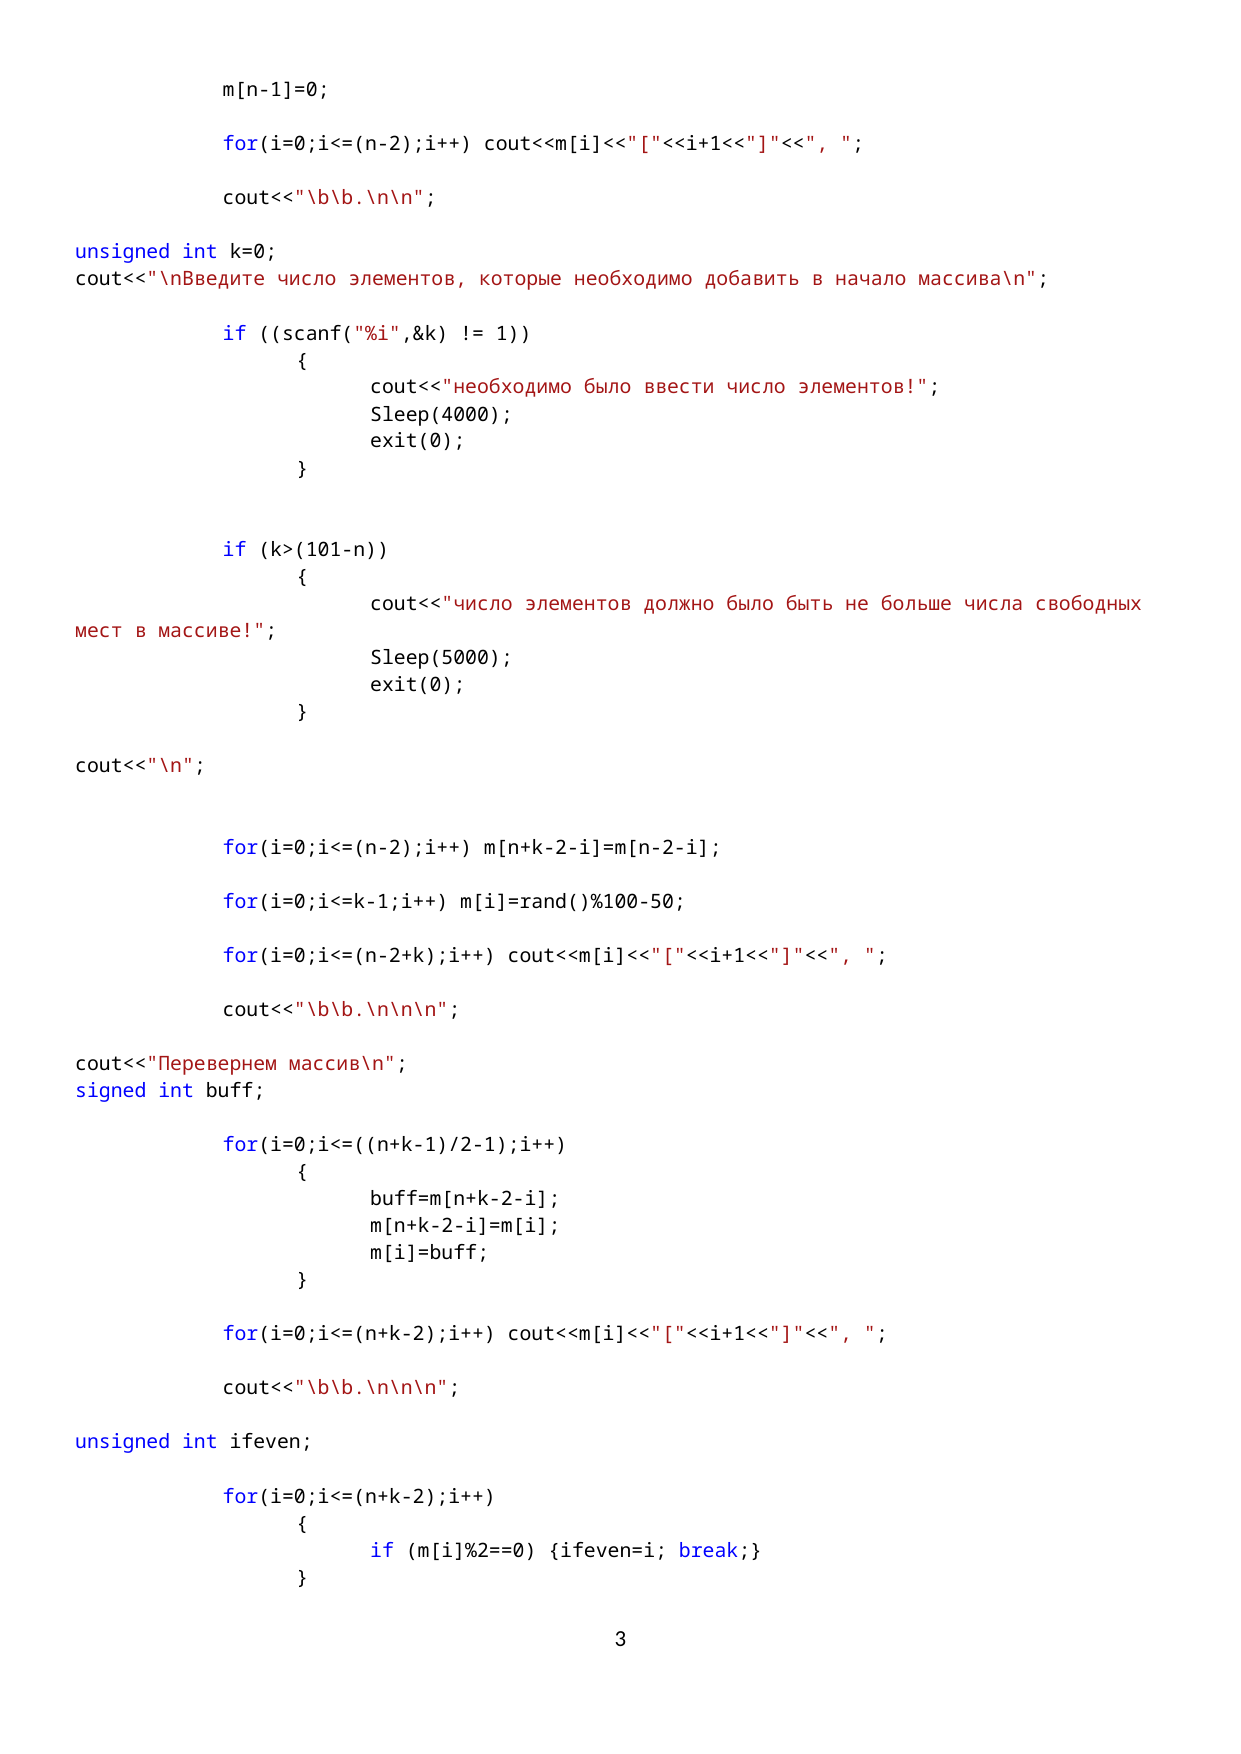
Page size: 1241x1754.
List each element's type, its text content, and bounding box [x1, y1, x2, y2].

text exit(0); [75, 427, 1165, 454]
text } [75, 698, 1165, 724]
text exit(0); [75, 671, 1165, 698]
text buff=m[n+k-2-i]; [75, 1184, 1165, 1211]
text if ((scanf("%i",&k) != 1)) [75, 319, 1165, 346]
text for(i=0;i<=(n+k-2);i++) [75, 1482, 1165, 1509]
text m[i]=buff; [75, 1238, 1165, 1265]
text cout<<"\b\b.\n\n\n"; [75, 1373, 1165, 1400]
text cout<<"Перевернем массив\n"; [75, 1049, 1165, 1076]
text } [75, 454, 1165, 481]
text if (m[i]%2==0) {ifeven=i; break;} [75, 1536, 1165, 1563]
text cout<<"\n"; [75, 752, 1165, 778]
text { [75, 563, 1165, 590]
text } [75, 1563, 1165, 1590]
text Sleep(4000); [75, 400, 1165, 427]
text { [75, 1509, 1165, 1536]
text for(i=0;i<=((n+k-1)/2-1);i++) [75, 1130, 1165, 1157]
text Sleep(5000); [75, 644, 1165, 671]
text if (k>(101-n)) [75, 536, 1165, 563]
text signed int buff; [75, 1076, 1165, 1103]
text cout<<"\b\b.\n\n\n"; [75, 995, 1165, 1022]
text m[n-1]=0; [75, 75, 1165, 102]
text for(i=0;i<=k-1;i++) m[i]=rand()%100-50; [75, 887, 1165, 914]
text for(i=0;i<=(n-2);i++) cout<<m[i]<<"["<<i+1<<"]"<<", "; [75, 129, 1165, 156]
text cout<<"необходимо было ввести число элементов!"; [75, 373, 1165, 400]
text unsigned int k=0; [75, 237, 1165, 264]
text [75, 1319, 1165, 1346]
text { [75, 1157, 1165, 1184]
text cout<<"\nВведите число элементов, которые необходимо добавить в начало массива\n"; [75, 264, 1165, 291]
text for(i=0;i<=(n-2);i++) m[n+k-2-i]=m[n-2-i]; [75, 833, 1165, 861]
text cout<<"\b\b.\n\n"; [75, 183, 1165, 210]
text for(i=0;i<=(n-2+k);i++) cout<<m[i]<<"["<<i+1<<"]"<<", "; [75, 941, 1165, 968]
text } [75, 1265, 1165, 1292]
text m[n+k-2-i]=m[i]; [75, 1211, 1165, 1238]
text cout<<"число элементов должно было быть не больше числа свободных мест в массиве!"; [75, 590, 1165, 644]
text unsigned int ifeven; [75, 1427, 1165, 1454]
text { [75, 346, 1165, 373]
